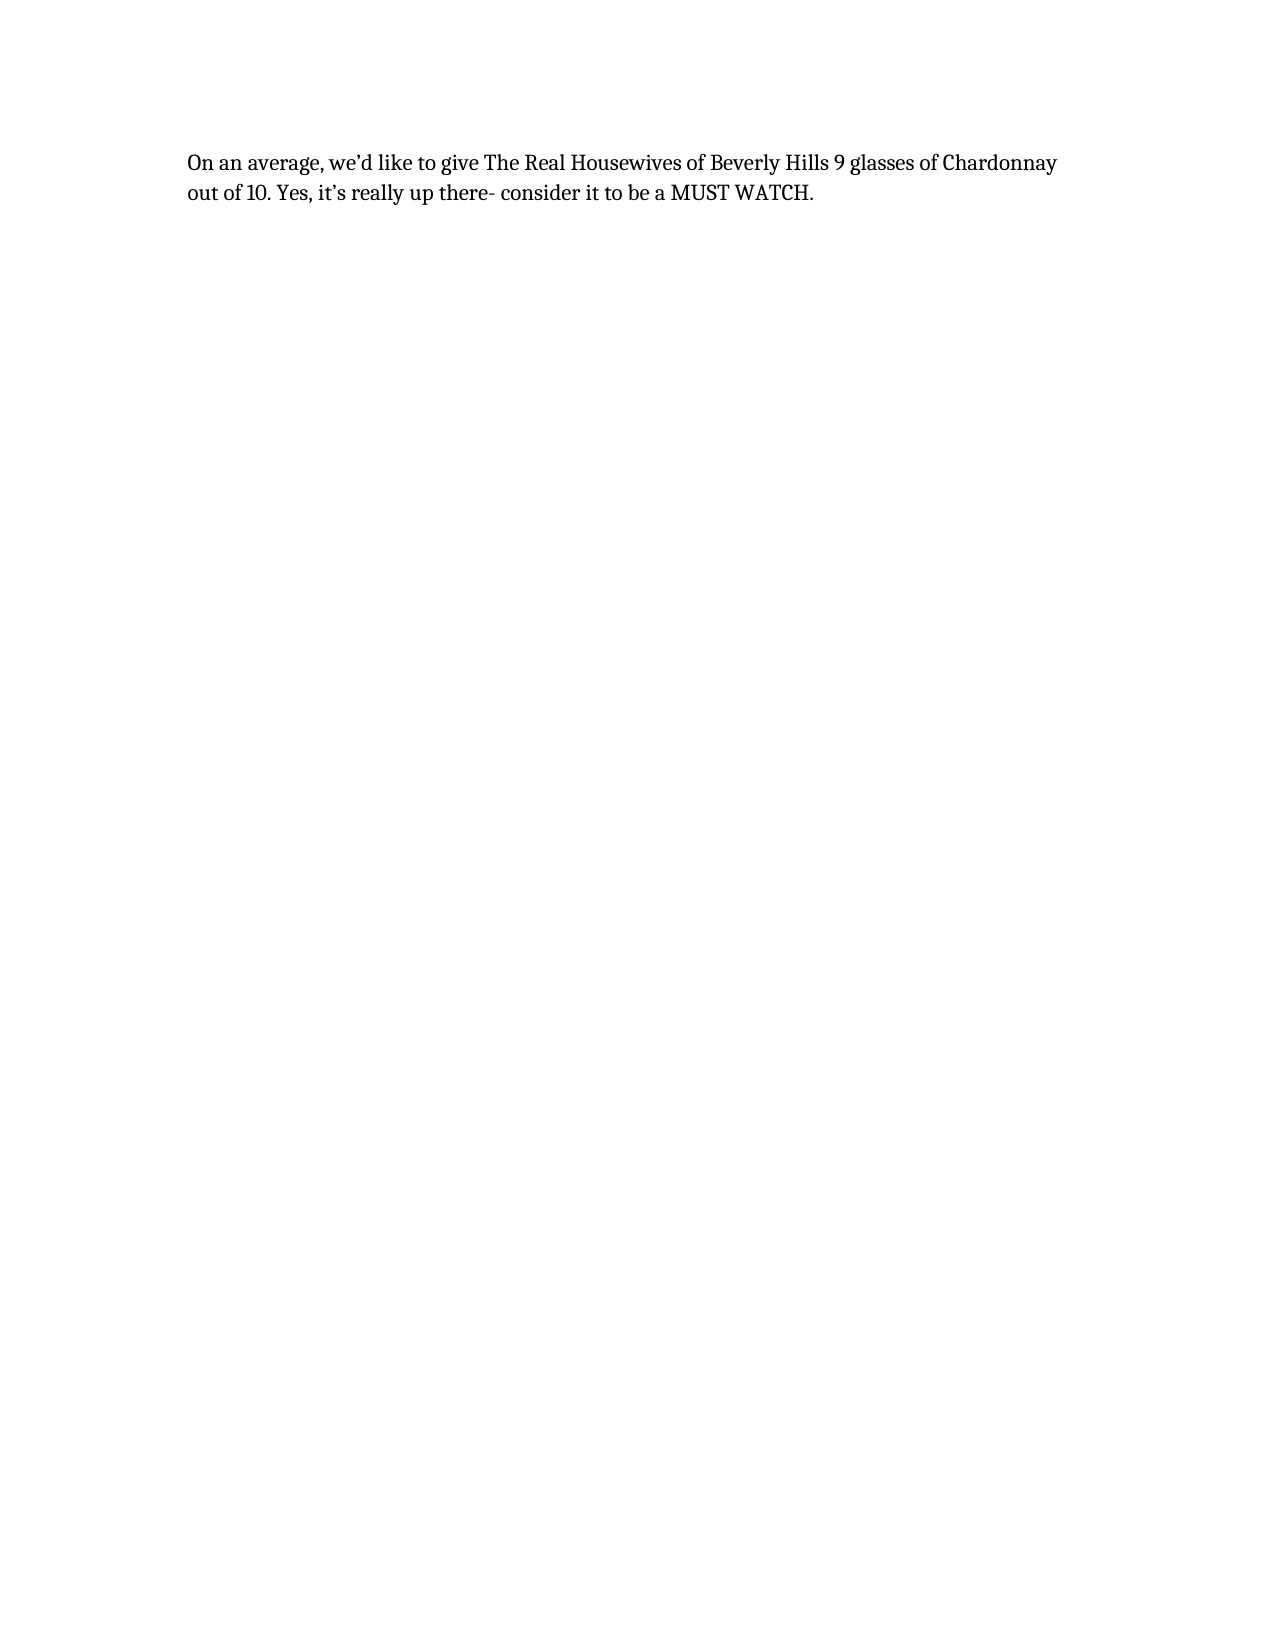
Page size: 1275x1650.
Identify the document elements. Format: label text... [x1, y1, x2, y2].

text On an average, we’d like to give The Real Housewives of Beverly Hills 9 glasses of Chardonnay out of 10. Yes, it’s really up there- consider it to be a MUST WATCH. [187, 150, 1087, 207]
